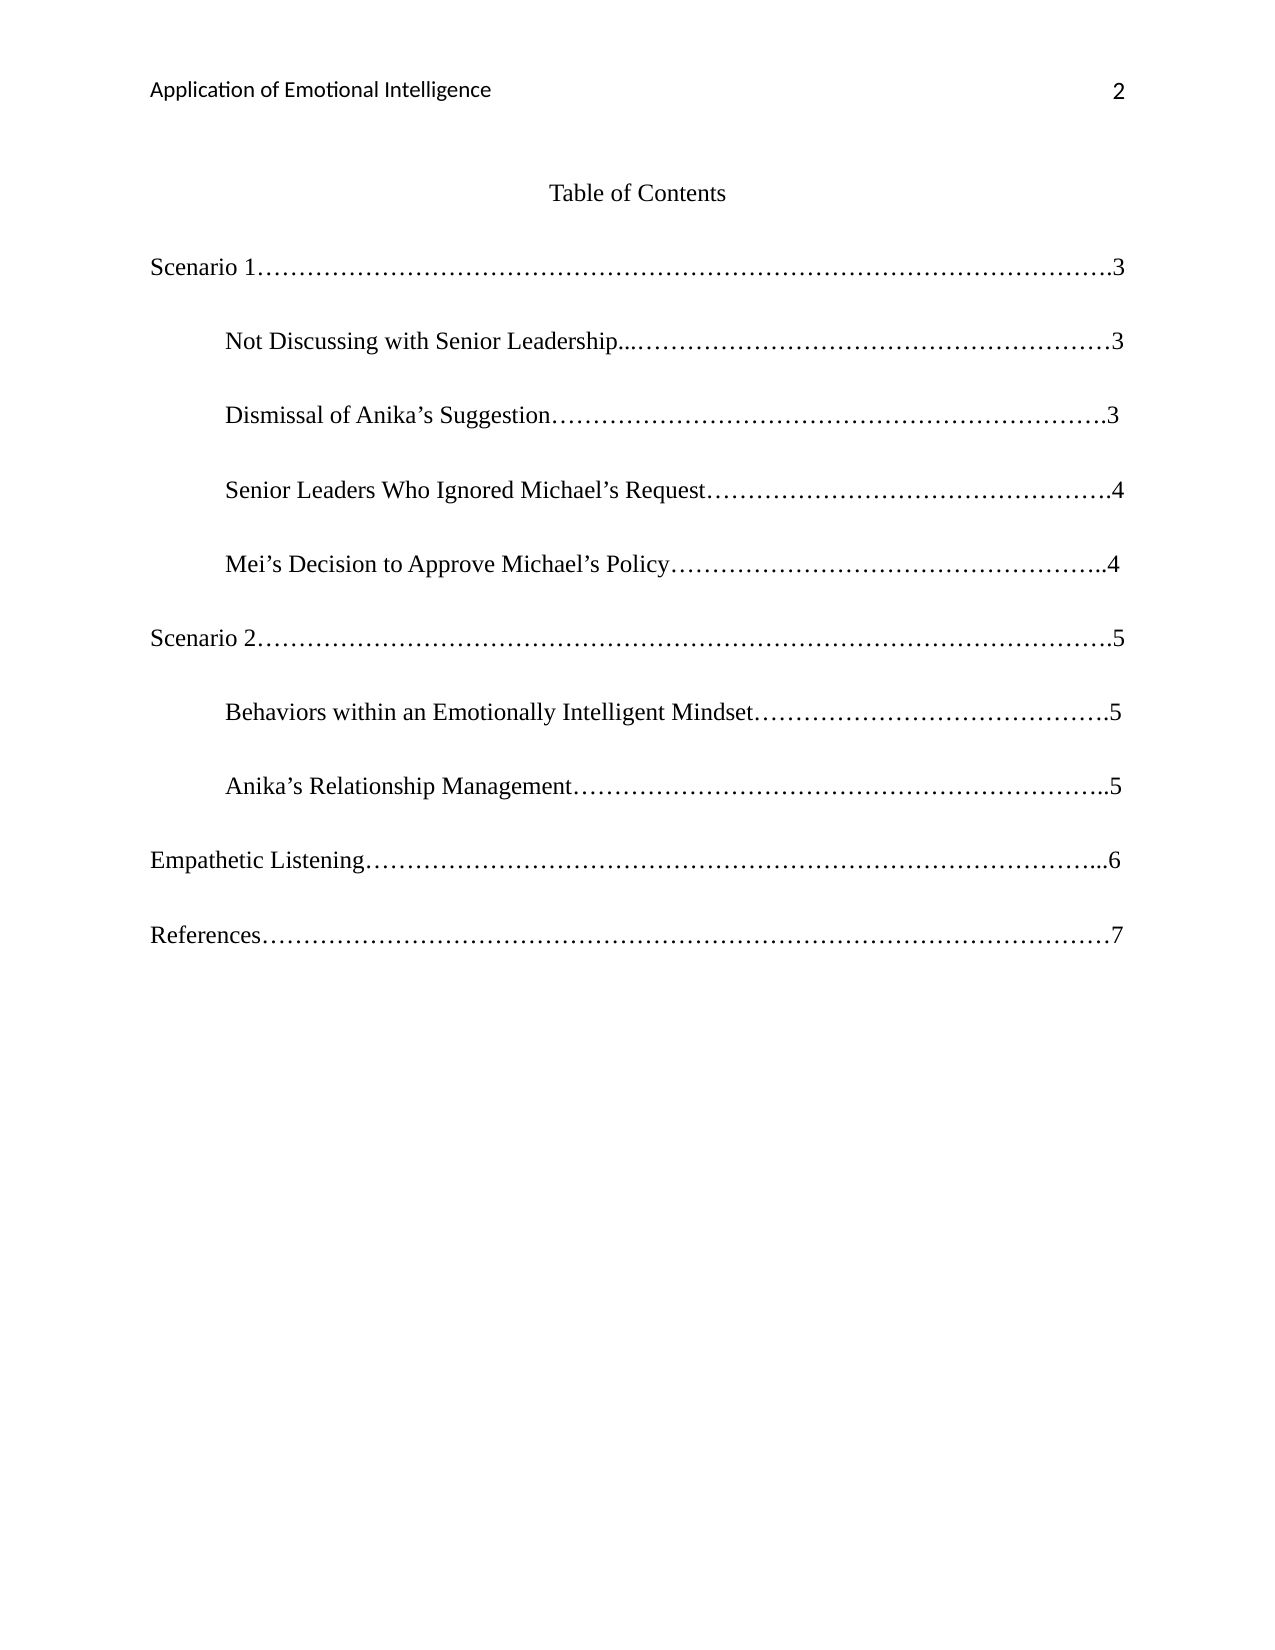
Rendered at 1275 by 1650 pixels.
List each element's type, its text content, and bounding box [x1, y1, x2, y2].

text References…………………………………………………………………………………………7 [150, 920, 1125, 948]
text Behaviors within an Emotionally Intelligent Mindset…………………………………….5 [150, 697, 1125, 726]
text Dismissal of Anika’s Suggestion………………………………………………………….3 [150, 401, 1125, 429]
text Senior Leaders Who Ignored Michael’s Request………………………………………….4 [150, 475, 1125, 503]
text Mei’s Decision to Approve Michael’s Policy……………………………………………..4 [150, 549, 1125, 578]
text Not Discussing with Senior Leadership...…………………………………………………3 [150, 326, 1125, 355]
text Scenario 1………………………………………………………………………………………….3 [150, 252, 1125, 281]
text Anika’s Relationship Management………………………………………………………..5 [150, 771, 1125, 800]
text Scenario 2………………………………………………………………………………………….5 [150, 623, 1125, 652]
text Empathetic Listening……………………………………………………………………………...6 [150, 846, 1125, 874]
text Table of Contents [150, 178, 1125, 207]
